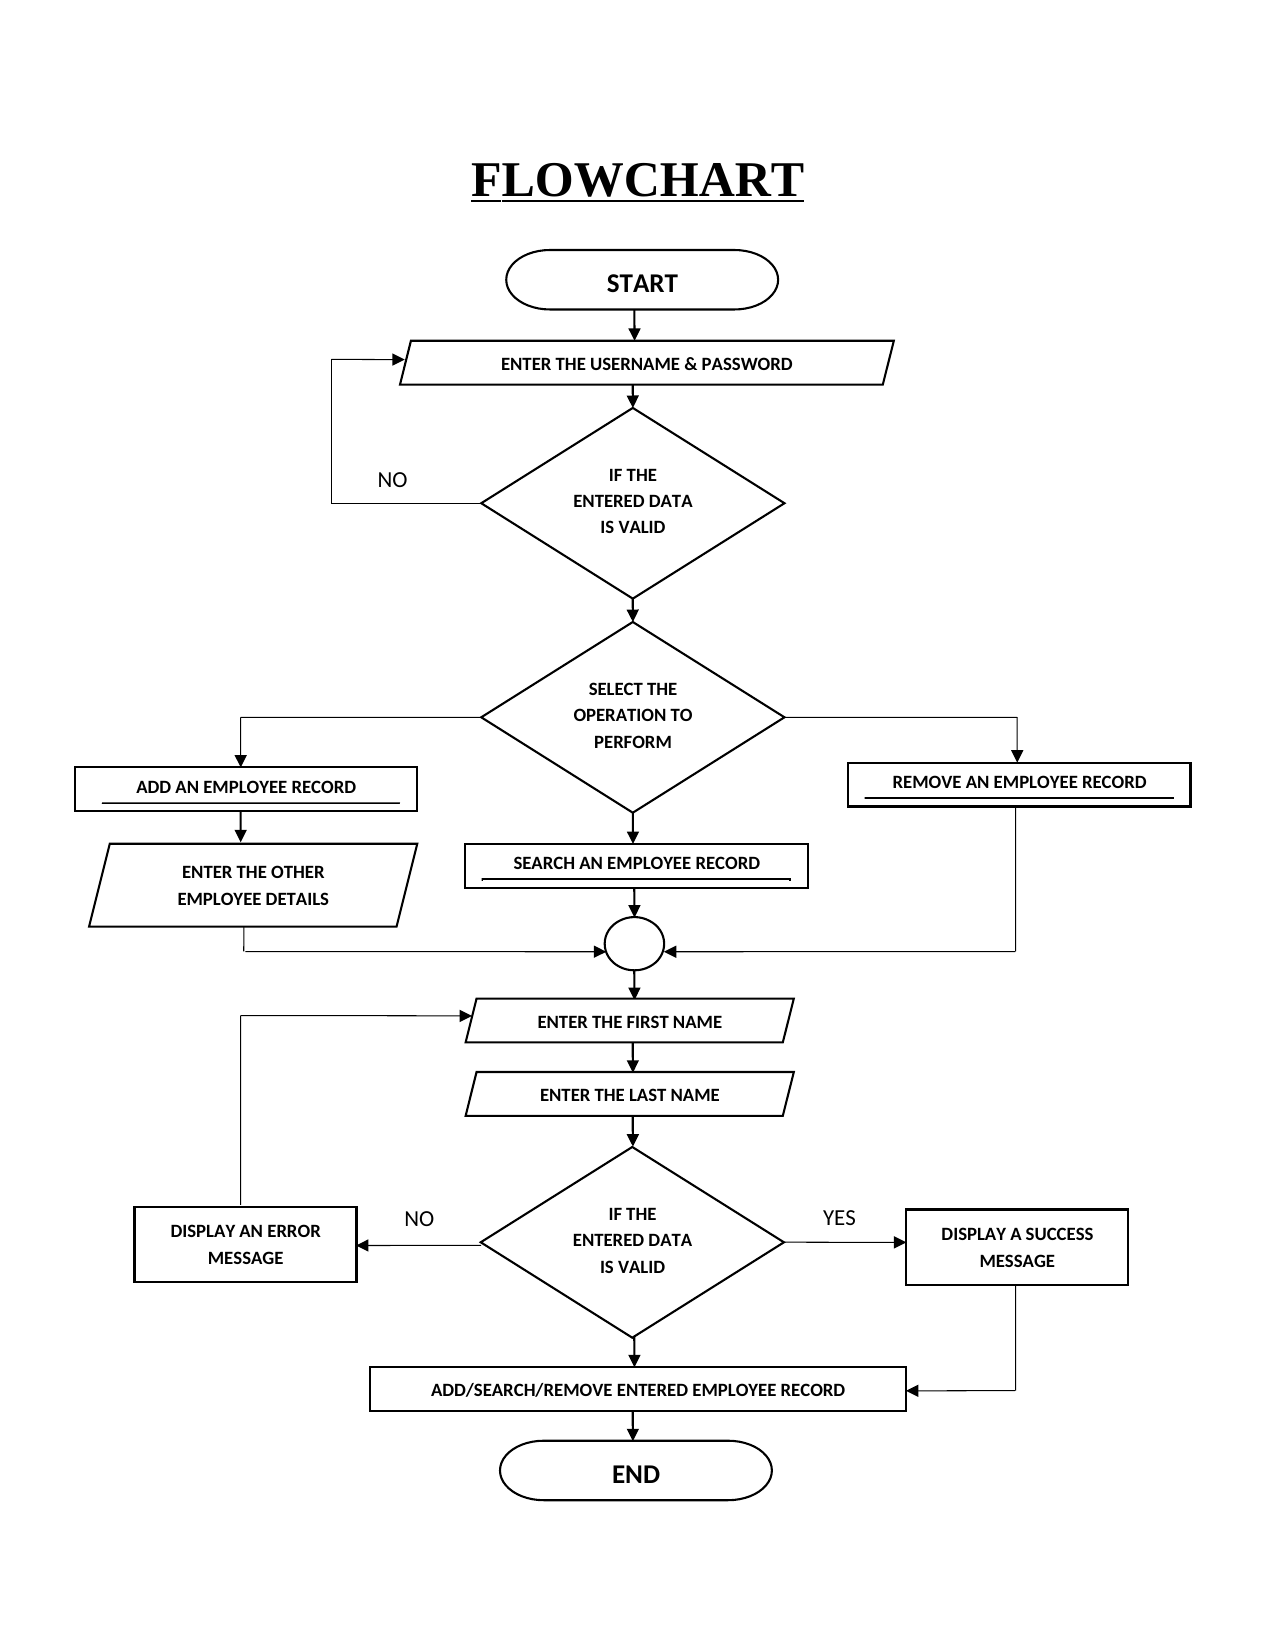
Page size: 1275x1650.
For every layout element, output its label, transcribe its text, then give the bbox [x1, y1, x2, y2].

text FLOWCHART [150, 150, 1125, 207]
